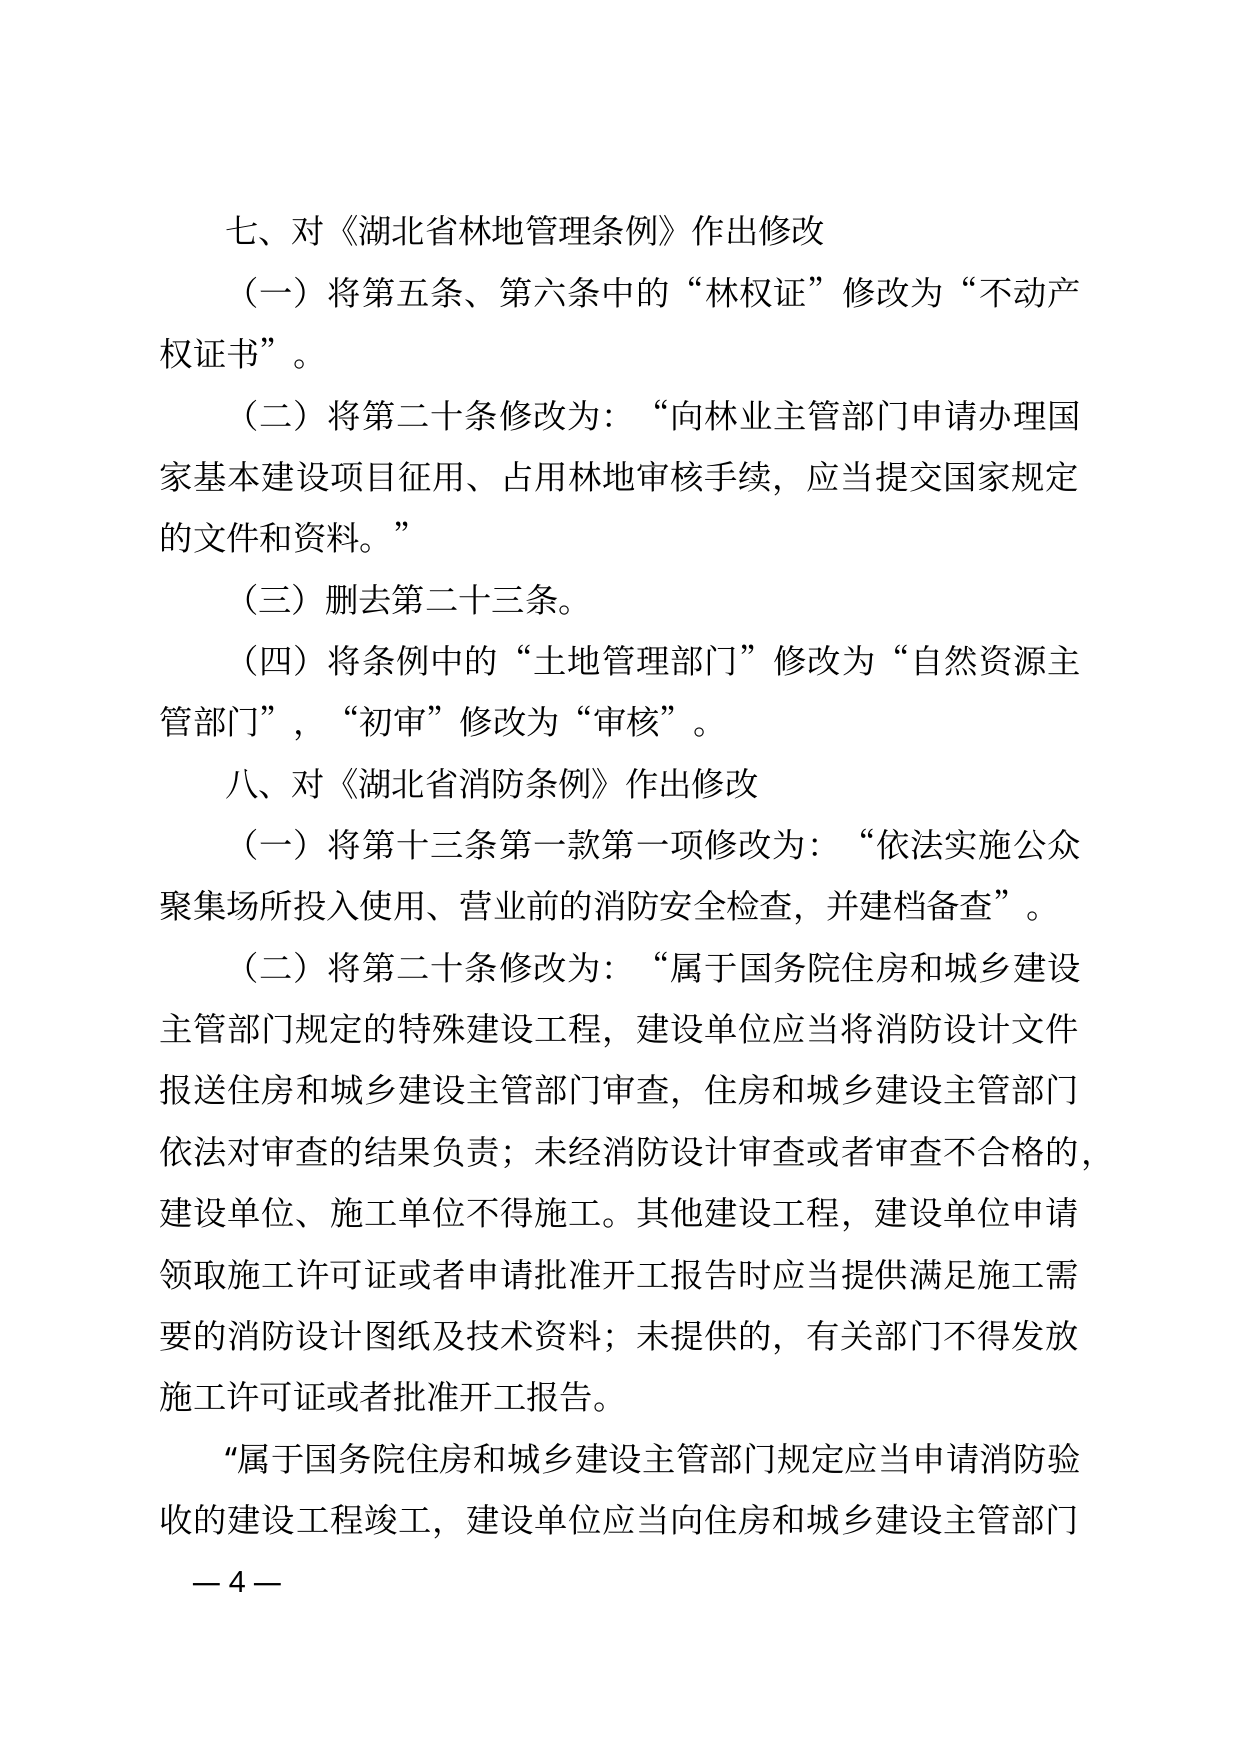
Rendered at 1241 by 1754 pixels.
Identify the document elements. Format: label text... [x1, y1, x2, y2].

text （一）将第五条、第六条中的“林权证”修改为“不动产权证书”。 [159, 256, 1081, 379]
text 七、对《湖北省林地管理条例》作出修改 [159, 195, 1081, 256]
text （三）删去第二十三条。 [159, 563, 1081, 624]
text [159, 1422, 1081, 1545]
text （二）将第二十条修改为：“向林业主管部门申请办理国家基本建设项目征用、占用林地审核手续，应当提交国家规定的文件和资料。” [159, 379, 1081, 563]
text （二）将第二十条修改为：“属于国务院住房和城乡建设主管部门规定的特殊建设工程，建设单位应当将消防设计文件报送住房和城乡建设主管部门审查，住房和城乡建设主管部门依法对审查的结果负责；未经消防设计审查或者审查不合格的，建设单位、施工单位不得施工。其他建设工程，建设单位申请领取施工许可证或者申请批准开工报告时应当提供满足施工需要的消防设计图纸及技术资料；未提供的，有关部门不得发放施工许可证或者批准开工报告。 [159, 931, 1081, 1422]
text （一）将第十三条第一款第一项修改为：“依法实施公众聚集场所投入使用、营业前的消防安全检查，并建档备查”。 [159, 808, 1081, 931]
text 八、对《湖北省消防条例》作出修改 [159, 747, 1081, 808]
text （四）将条例中的“土地管理部门”修改为“自然资源主管部门”，“初审”修改为“审核”。 [159, 624, 1081, 747]
